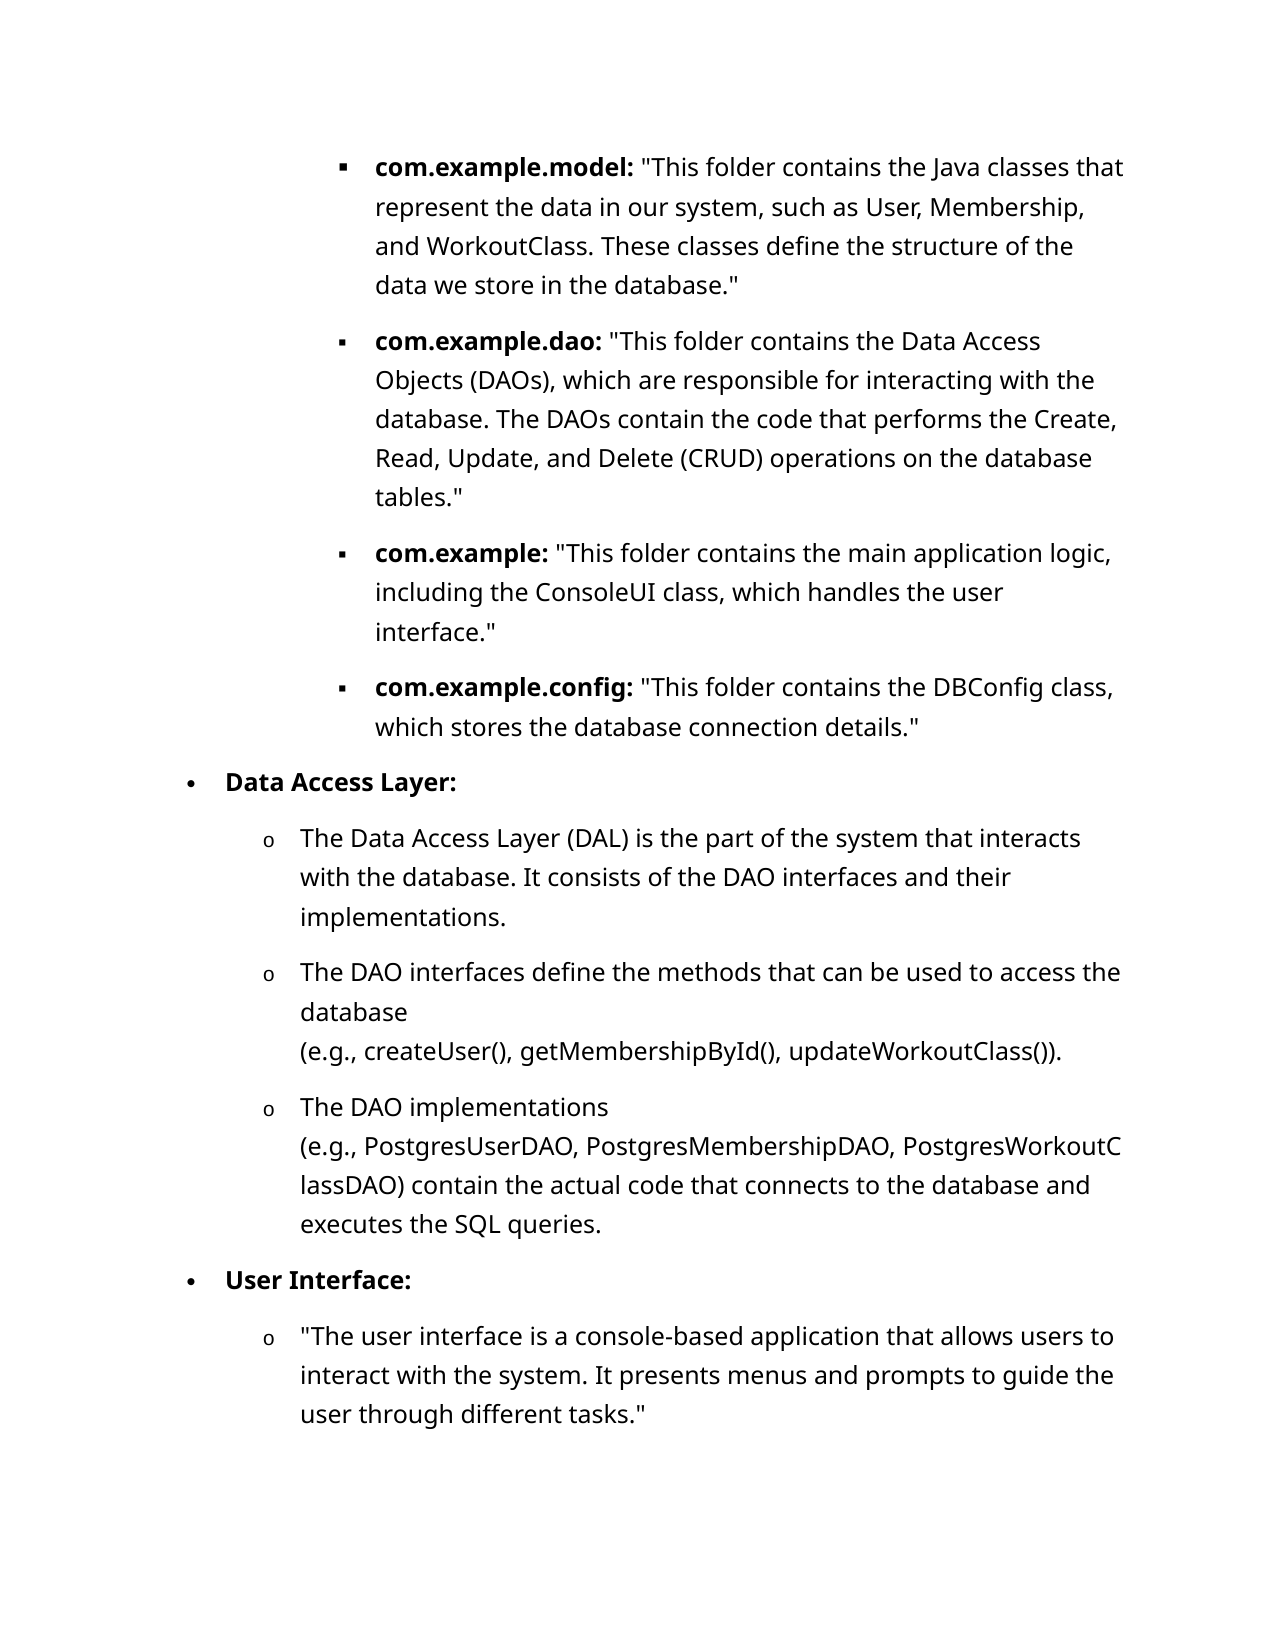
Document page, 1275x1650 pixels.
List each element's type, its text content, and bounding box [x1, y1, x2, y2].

list The Data Access Layer (DAL) is the part of the system that interacts with the database. It consists of the DAO interfaces and their implementations. [262, 821, 1125, 933]
list The DAO interfaces define the methods that can be used to access the database (e.g., createUser(), getMembershipById(), updateWorkoutClass()). [262, 955, 1125, 1067]
list com.example.model: "This folder contains the Java classes that represent the data in our system, such as User, Membership, and WorkoutClass. These classes define the structure of the data we store in the database." [337, 150, 1125, 302]
list com.example.dao: "This folder contains the Data Access Objects (DAOs), which are responsible for interacting with the database. The DAOs contain the code that performs the Create, Read, Update, and Delete (CRUD) operations on the database tables." [337, 323, 1125, 514]
list The DAO implementations (e.g., PostgresUserDAO, PostgresMembershipDAO, PostgresWorkoutClassDAO) contain the actual code that connects to the database and executes the SQL queries. [262, 1089, 1125, 1241]
list User Interface: [187, 1262, 1125, 1297]
list Data Access Layer: [187, 765, 1125, 799]
list com.example.config: "This folder contains the DBConfig class, which stores the database connection details." [337, 670, 1125, 743]
list com.example: "This folder contains the main application logic, including the ConsoleUI class, which handles the user interface." [337, 536, 1125, 648]
list "The user interface is a console-based application that allows users to interact with the system. It presents menus and prompts to guide the user through different tasks." [262, 1318, 1125, 1431]
